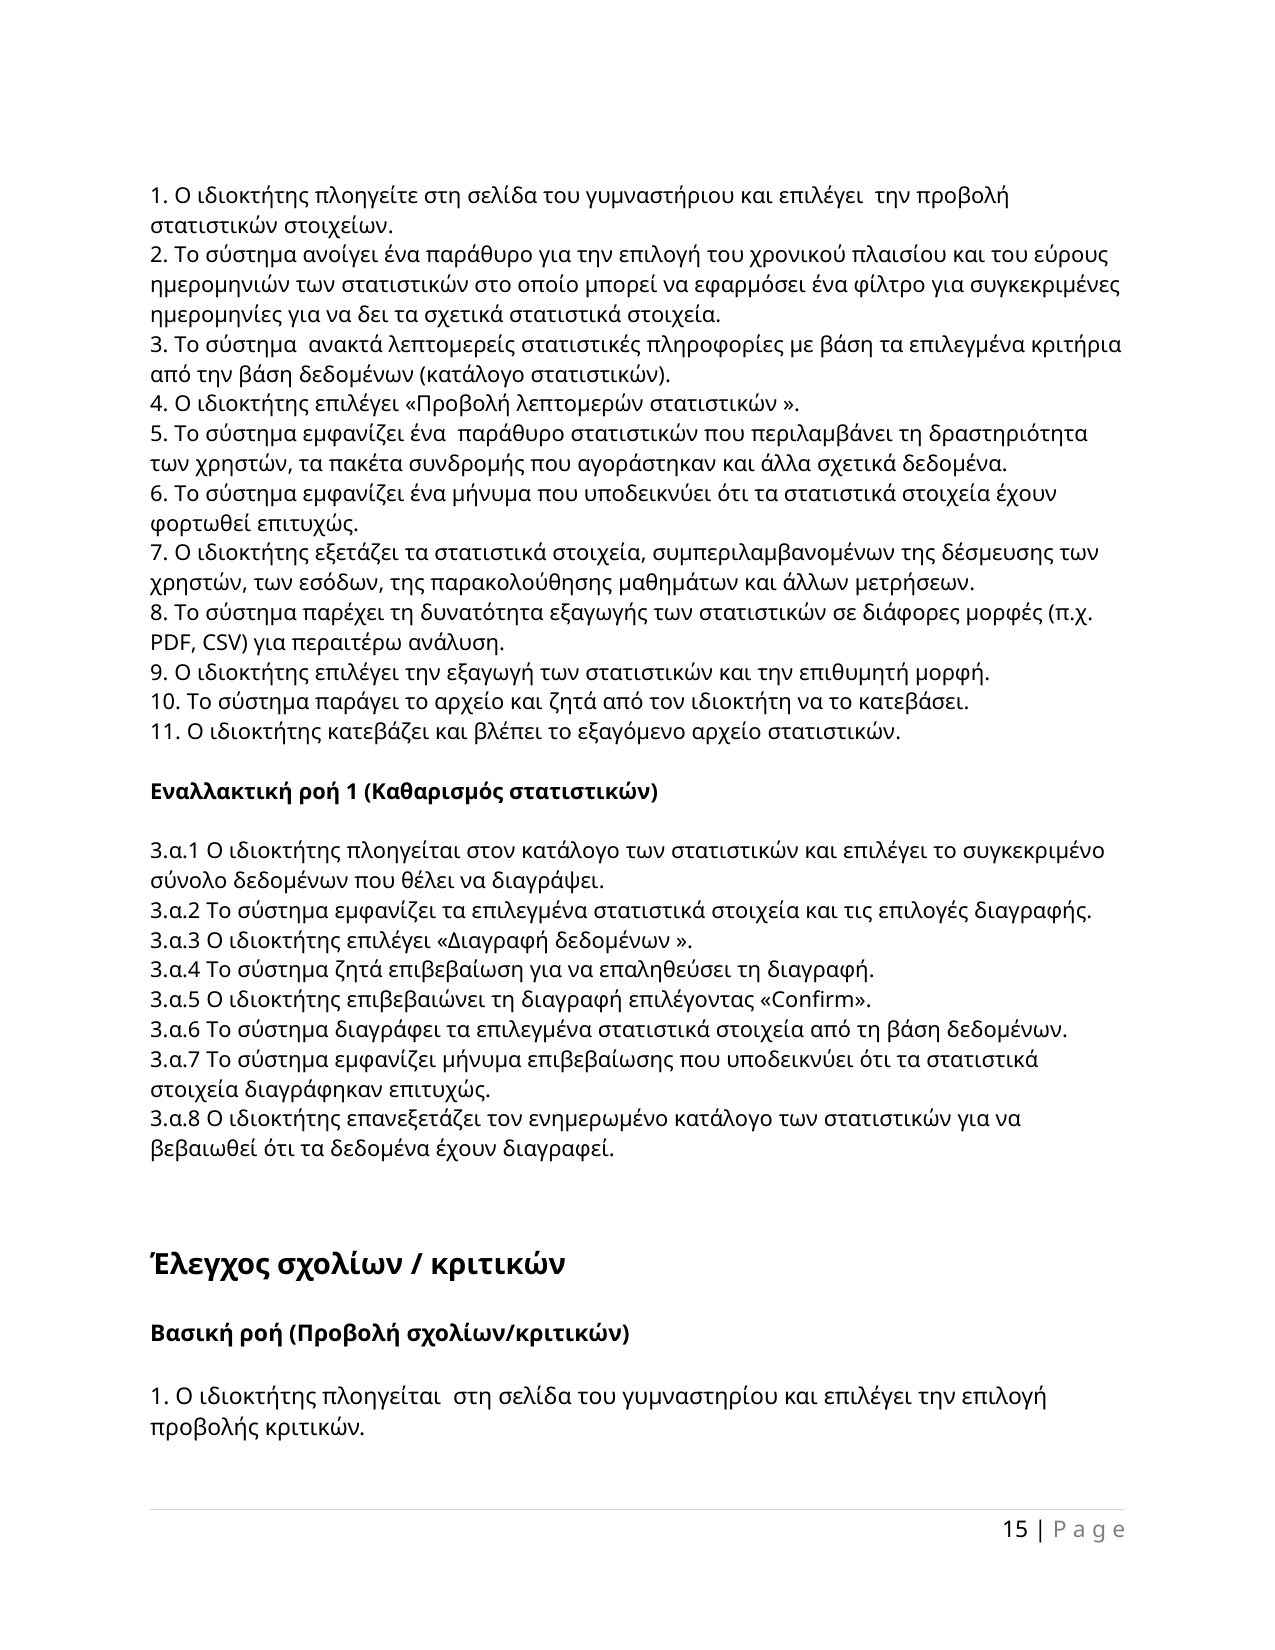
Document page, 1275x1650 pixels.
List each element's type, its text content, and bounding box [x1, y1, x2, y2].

text Εναλλακτική ροή 1 (Καθαρισμός στατιστικών) [150, 776, 1125, 805]
text 3.α.4 Το σύστημα ζητά επιβεβαίωση για να επαληθεύσει τη διαγραφή. [150, 954, 1125, 984]
text 3.α.5 Ο ιδιοκτήτης επιβεβαιώνει τη διαγραφή επιλέγοντας «Confirm». [150, 984, 1125, 1014]
text 1. Ο ιδιοκτήτης πλοηγείται στη σελίδα του γυμναστηρίου και επιλέγει την επιλογή προβολής κριτικών. [150, 1380, 1125, 1442]
text 3.α.1 Ο ιδιοκτήτης πλοηγείται στον κατάλογο των στατιστικών και επιλέγει το συγκεκριμένο σύνολο δεδομένων που θέλει να διαγράψει. [150, 835, 1125, 895]
text 3.α.7 Το σύστημα εμφανίζει μήνυμα επιβεβαίωσης που υποδεικνύει ότι τα στατιστικά στοιχεία διαγράφηκαν επιτυχώς. [150, 1044, 1125, 1103]
text 3.α.2 Το σύστημα εμφανίζει τα επιλεγμένα στατιστικά στοιχεία και τις επιλογές διαγραφής. [150, 895, 1125, 924]
text 9. Ο ιδιοκτήτης επιλέγει την εξαγωγή των στατιστικών και την επιθυμητή μορφή. [150, 656, 1125, 686]
text 6. Το σύστημα εμφανίζει ένα μήνυμα που υποδεικνύει ότι τα στατιστικά στοιχεία έχουν φορτωθεί επιτυχώς. [150, 478, 1125, 537]
text Βασική ροή (Προβολή σχολίων/κριτικών) [150, 1317, 1125, 1348]
text 4. Ο ιδιοκτήτης επιλέγει «Προβολή λεπτομερών στατιστικών ». [150, 388, 1125, 418]
text 1. Ο ιδιοκτήτης πλοηγείτε στη σελίδα του γυμναστήριου και επιλέγει την προβολή στατιστικών στοιχείων. [150, 180, 1125, 239]
text 3.α.6 Το σύστημα διαγράφει τα επιλεγμένα στατιστικά στοιχεία από τη βάση δεδομένων. [150, 1014, 1125, 1044]
text 8. Το σύστημα παρέχει τη δυνατότητα εξαγωγής των στατιστικών σε διάφορες μορφές (π.χ. PDF, CSV) για περαιτέρω ανάλυση. [150, 597, 1125, 656]
text 3.α.8 Ο ιδιοκτήτης επανεξετάζει τον ενημερωμένο κατάλογο των στατιστικών για να βεβαιωθεί ότι τα δεδομένα έχουν διαγραφεί. [150, 1103, 1125, 1163]
text 3.α.3 Ο ιδιοκτήτης επιλέγει «Διαγραφή δεδομένων ». [150, 924, 1125, 954]
text 10. Το σύστημα παράγει το αρχείο και ζητά από τον ιδιοκτήτη να το κατεβάσει. [150, 686, 1125, 716]
text 5. Το σύστημα εμφανίζει ένα παράθυρο στατιστικών που περιλαμβάνει τη δραστηριότητα των χρηστών, τα πακέτα συνδρομής που αγοράστηκαν και άλλα σχετικά δεδομένα. [150, 418, 1125, 478]
text 11. Ο ιδιοκτήτης κατεβάζει και βλέπει το εξαγόμενο αρχείο στατιστικών. [150, 716, 1125, 746]
text 3. Το σύστημα ανακτά λεπτομερείς στατιστικές πληροφορίες με βάση τα επιλεγμένα κριτήρια από την βάση δεδομένων (κατάλογο στατιστικών). [150, 329, 1125, 388]
text 2. Το σύστημα ανοίγει ένα παράθυρο για την επιλογή του χρονικού πλαισίου και του εύρους ημερομηνιών των στατιστικών στο οποίο μπορεί να εφαρμόσει ένα φίλτρο για συγκεκριμένες ημερομηνίες για να δει τα σχετικά στατιστικά στοιχεία. [150, 239, 1125, 329]
text 7. Ο ιδιοκτήτης εξετάζει τα στατιστικά στοιχεία, συμπεριλαμβανομένων της δέσμευσης των χρηστών, των εσόδων, της παρακολούθησης μαθημάτων και άλλων μετρήσεων. [150, 537, 1125, 597]
subtitle Έλεγχος σχολίων / κριτικών [150, 1243, 1125, 1283]
